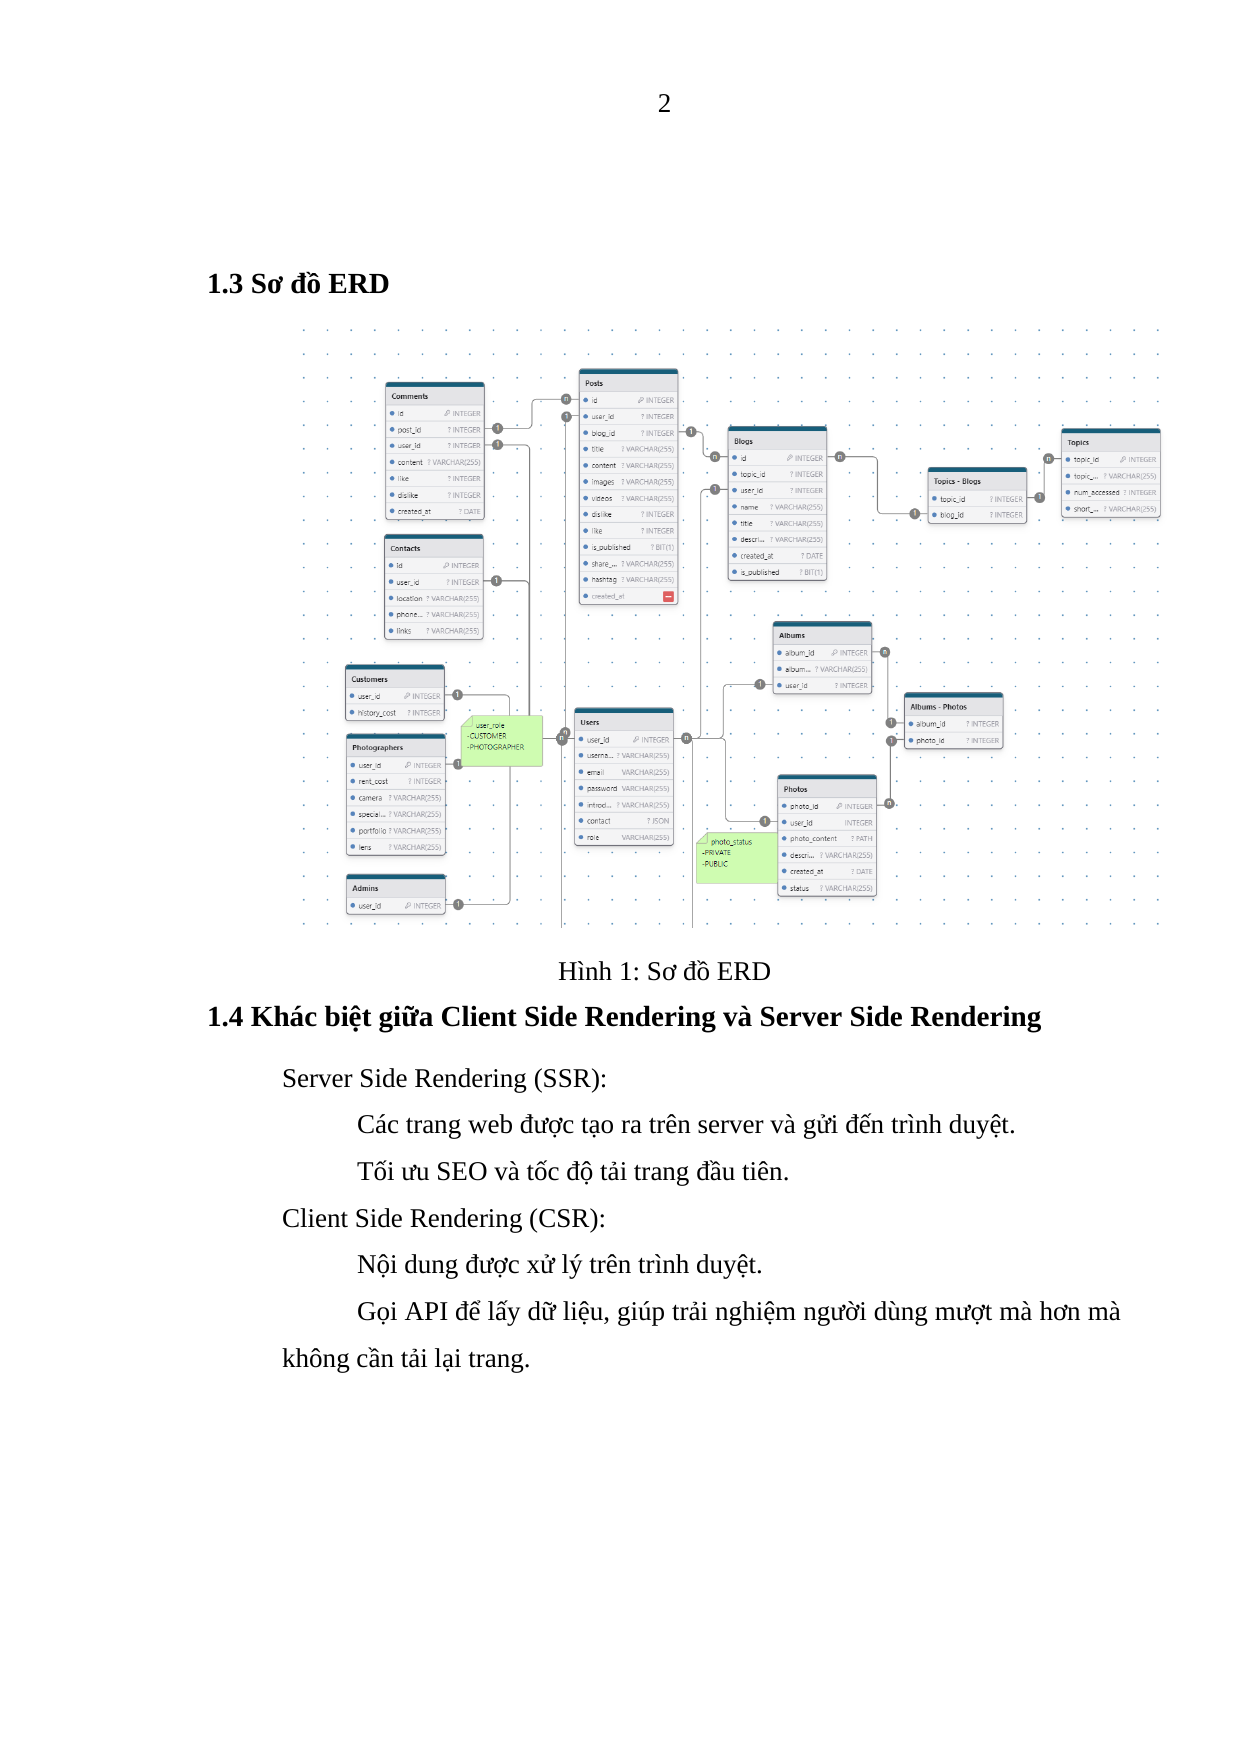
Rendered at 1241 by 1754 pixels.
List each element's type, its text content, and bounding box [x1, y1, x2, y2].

text Các trang web được tạo ra trên server và gửi đến trình duyệt. [282, 1108, 1122, 1140]
text Hình 1: Sơ đồ ERD [207, 955, 1122, 987]
text Nội dung được xử lý trên trình duyệt. [282, 1248, 1122, 1280]
subtitle Khác biệt giữa Client Side Rendering và Server Side Rendering [207, 999, 1122, 1033]
text Tối ưu SEO và tốc độ tải trang đầu tiên. [282, 1155, 1122, 1186]
text Client Side Rendering (CSR): [207, 1202, 1122, 1233]
text Gọi API để lấy dữ liệu, giúp trải nghiệm người dùng mượt mà hơn mà không cần tải lại trang. [282, 1295, 1122, 1373]
text Server Side Rendering (SSR): [207, 1062, 1122, 1093]
picture [281, 328, 1174, 928]
subtitle Sơ đồ ERD [207, 266, 1122, 299]
